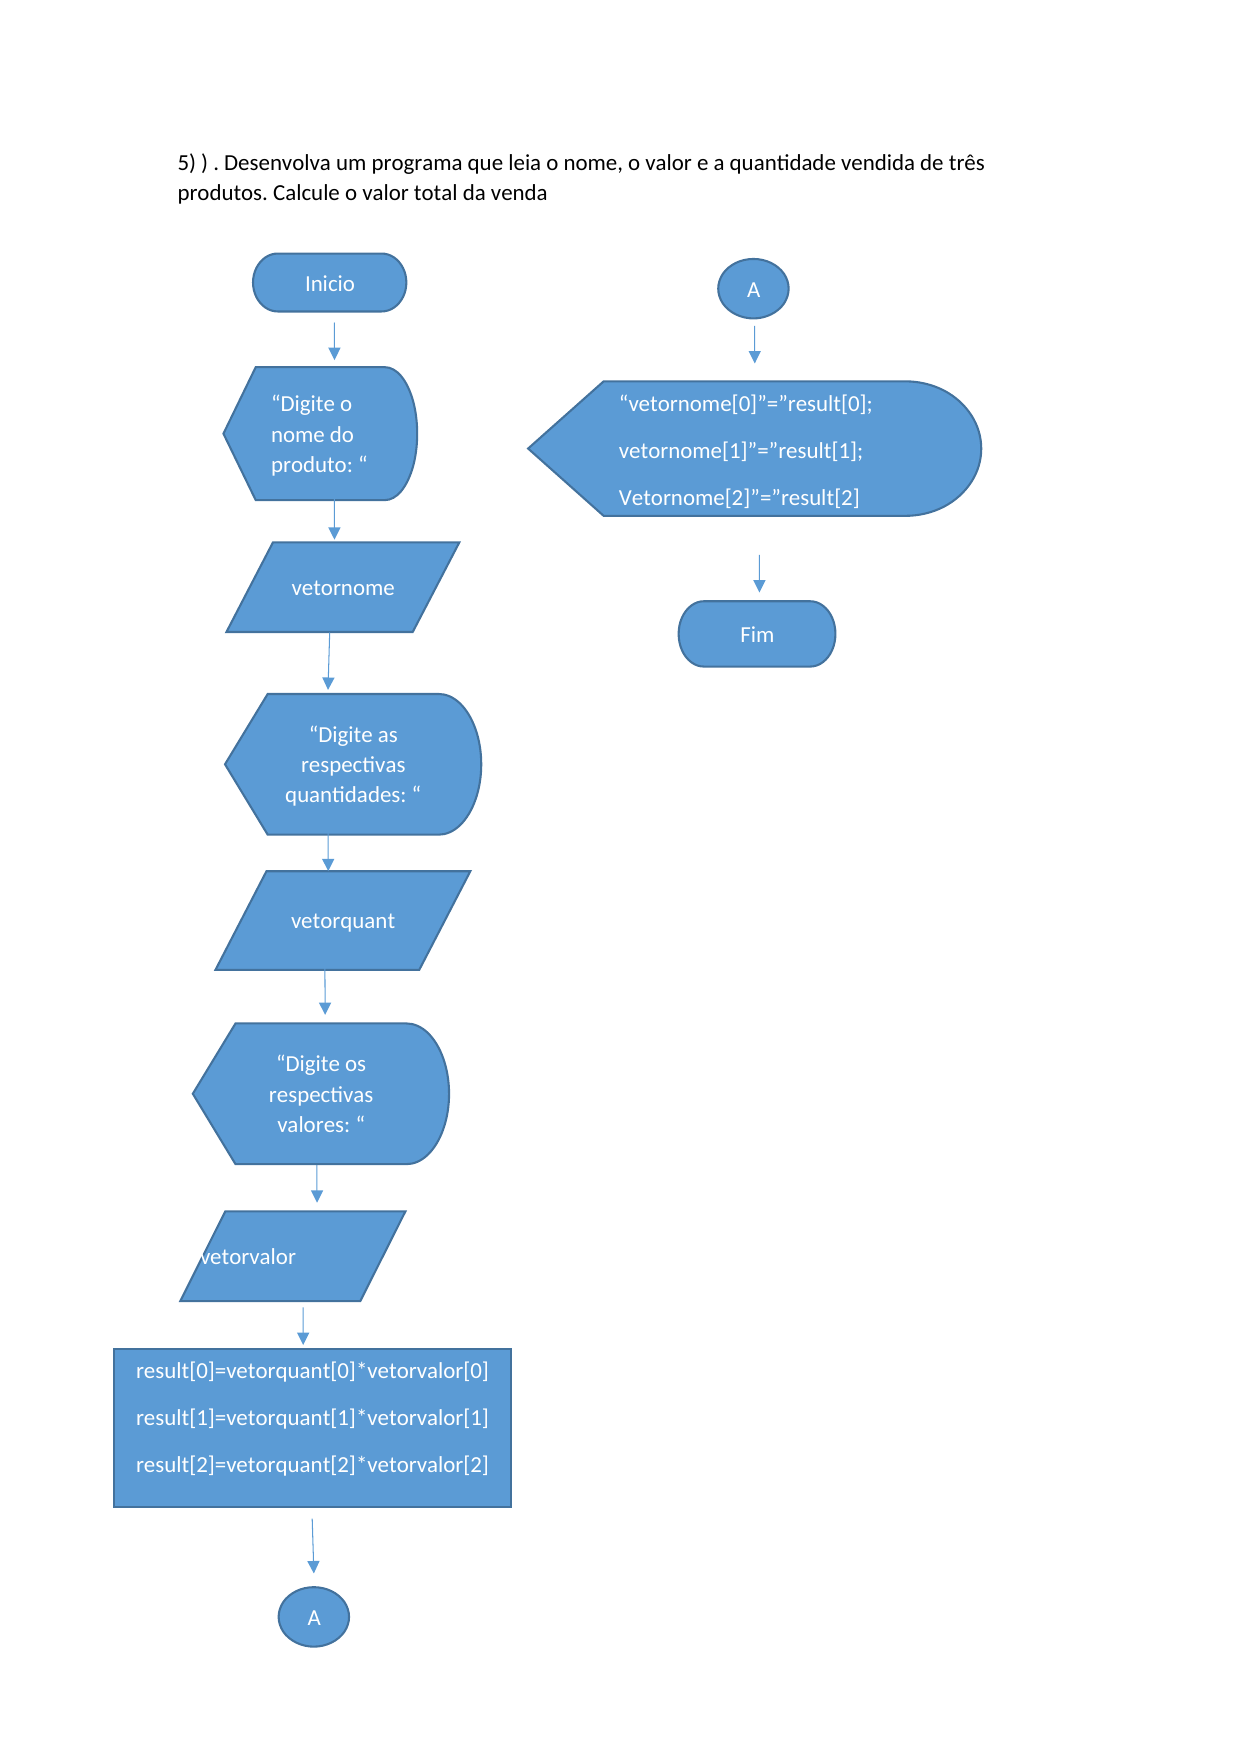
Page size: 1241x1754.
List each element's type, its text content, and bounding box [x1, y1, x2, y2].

text 5) ) . Desenvolva um programa que leia o nome, o valor e a quantidade vendida de três produtos. Calcule o valor total da venda [177, 148, 1063, 206]
